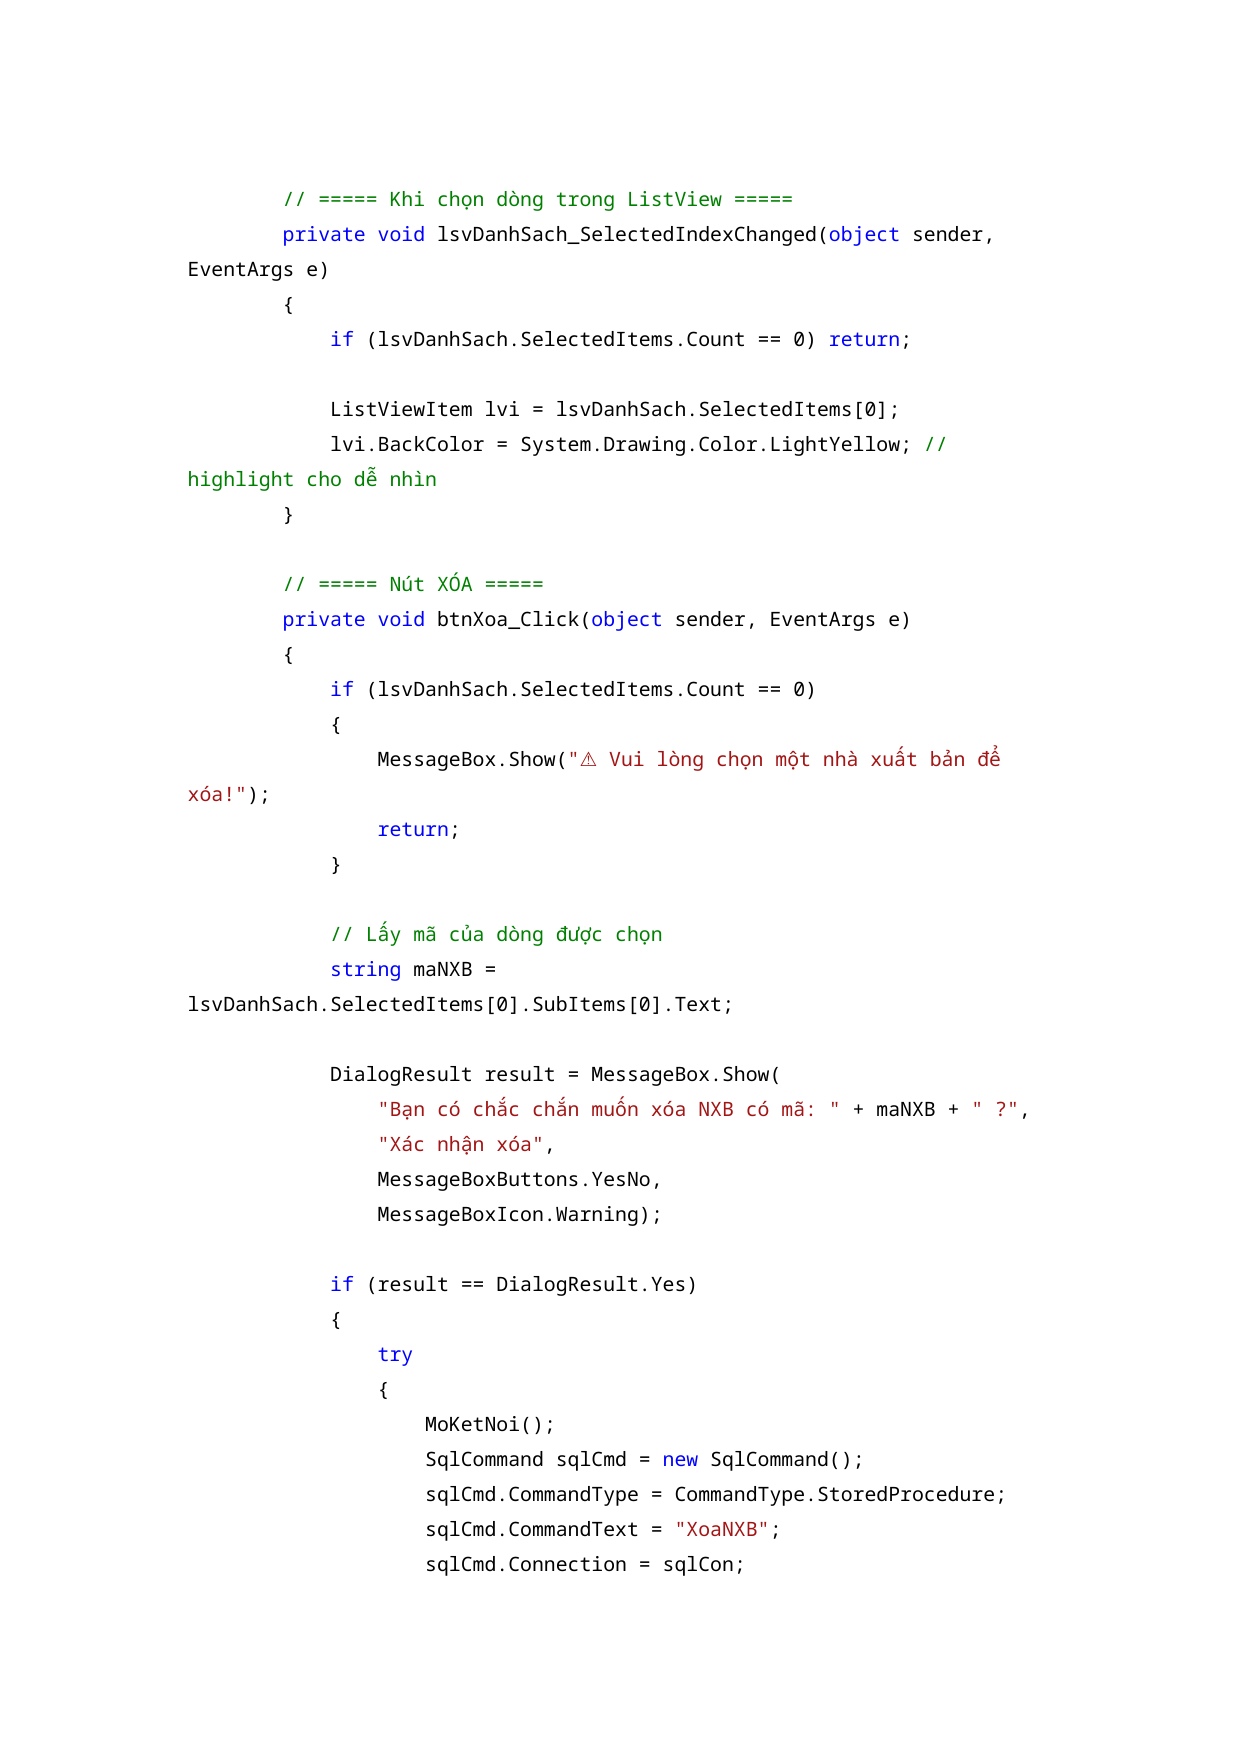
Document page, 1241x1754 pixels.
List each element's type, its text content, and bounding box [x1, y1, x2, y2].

text { [187, 1375, 1053, 1402]
text ListViewItem lvi = lsvDanhSach.SelectedItems[0]; [187, 395, 1053, 422]
text // Lấy mã của dòng được chọn [187, 920, 1053, 947]
text sqlCmd.Connection = sqlCon; [187, 1550, 1053, 1577]
text { [187, 640, 1053, 667]
text if (result == DialogResult.Yes) [187, 1270, 1053, 1297]
text } [187, 850, 1053, 877]
text sqlCmd.CommandType = CommandType.StoredProcedure; [187, 1480, 1053, 1507]
text if (lsvDanhSach.SelectedItems.Count == 0) return; [187, 325, 1053, 352]
text // ===== Khi chọn dòng trong ListView ===== [187, 185, 1053, 212]
text return; [187, 815, 1053, 842]
text DialogResult result = MessageBox.Show( [187, 1060, 1053, 1087]
text sqlCmd.CommandText = "XoaNXB"; [187, 1515, 1053, 1542]
text MessageBoxIcon.Warning); [187, 1200, 1053, 1227]
text { [187, 710, 1053, 737]
text private void lsvDanhSach_SelectedIndexChanged(object sender, EventArgs e) [187, 220, 1053, 282]
text if (lsvDanhSach.SelectedItems.Count == 0) [187, 675, 1053, 702]
text { [187, 1305, 1053, 1332]
text } [187, 500, 1053, 527]
text "Xác nhận xóa", [187, 1130, 1053, 1157]
text lvi.BackColor = System.Drawing.Color.LightYellow; // highlight cho dễ nhìn [187, 430, 1053, 492]
text "Bạn có chắc chắn muốn xóa NXB có mã: " + maNXB + " ?", [187, 1095, 1053, 1122]
text SqlCommand sqlCmd = new SqlCommand(); [187, 1445, 1053, 1472]
text { [187, 290, 1053, 317]
text MessageBox.Show("⚠️ Vui lòng chọn một nhà xuất bản để xóa!"); [187, 745, 1053, 807]
text string maNXB = lsvDanhSach.SelectedItems[0].SubItems[0].Text; [187, 955, 1053, 1017]
text MessageBoxButtons.YesNo, [187, 1165, 1053, 1192]
text private void btnXoa_Click(object sender, EventArgs e) [187, 605, 1053, 632]
text try [187, 1340, 1053, 1367]
text // ===== Nút XÓA ===== [187, 570, 1053, 597]
text MoKetNoi(); [187, 1410, 1053, 1437]
